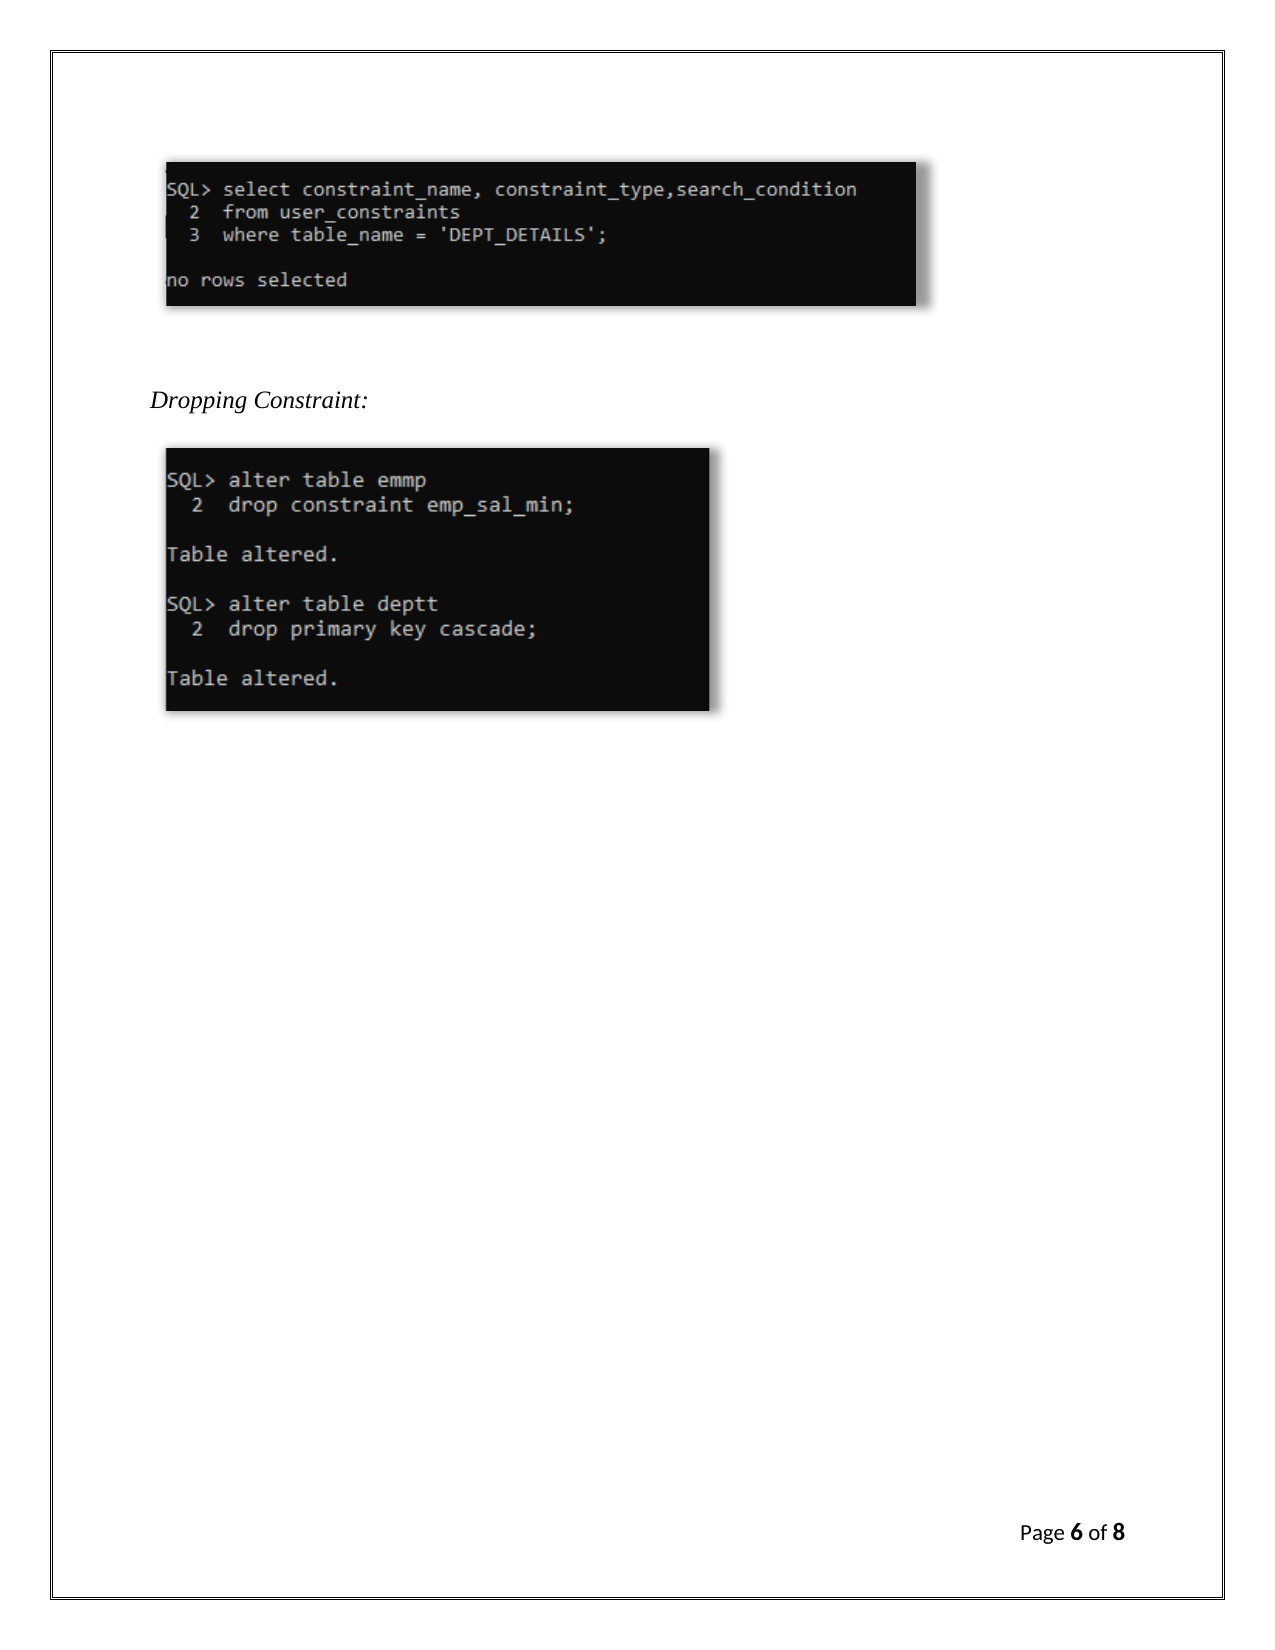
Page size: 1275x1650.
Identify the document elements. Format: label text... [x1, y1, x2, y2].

picture [165, 162, 916, 306]
picture [165, 448, 710, 711]
text Dropping Constraint: [150, 385, 1125, 414]
